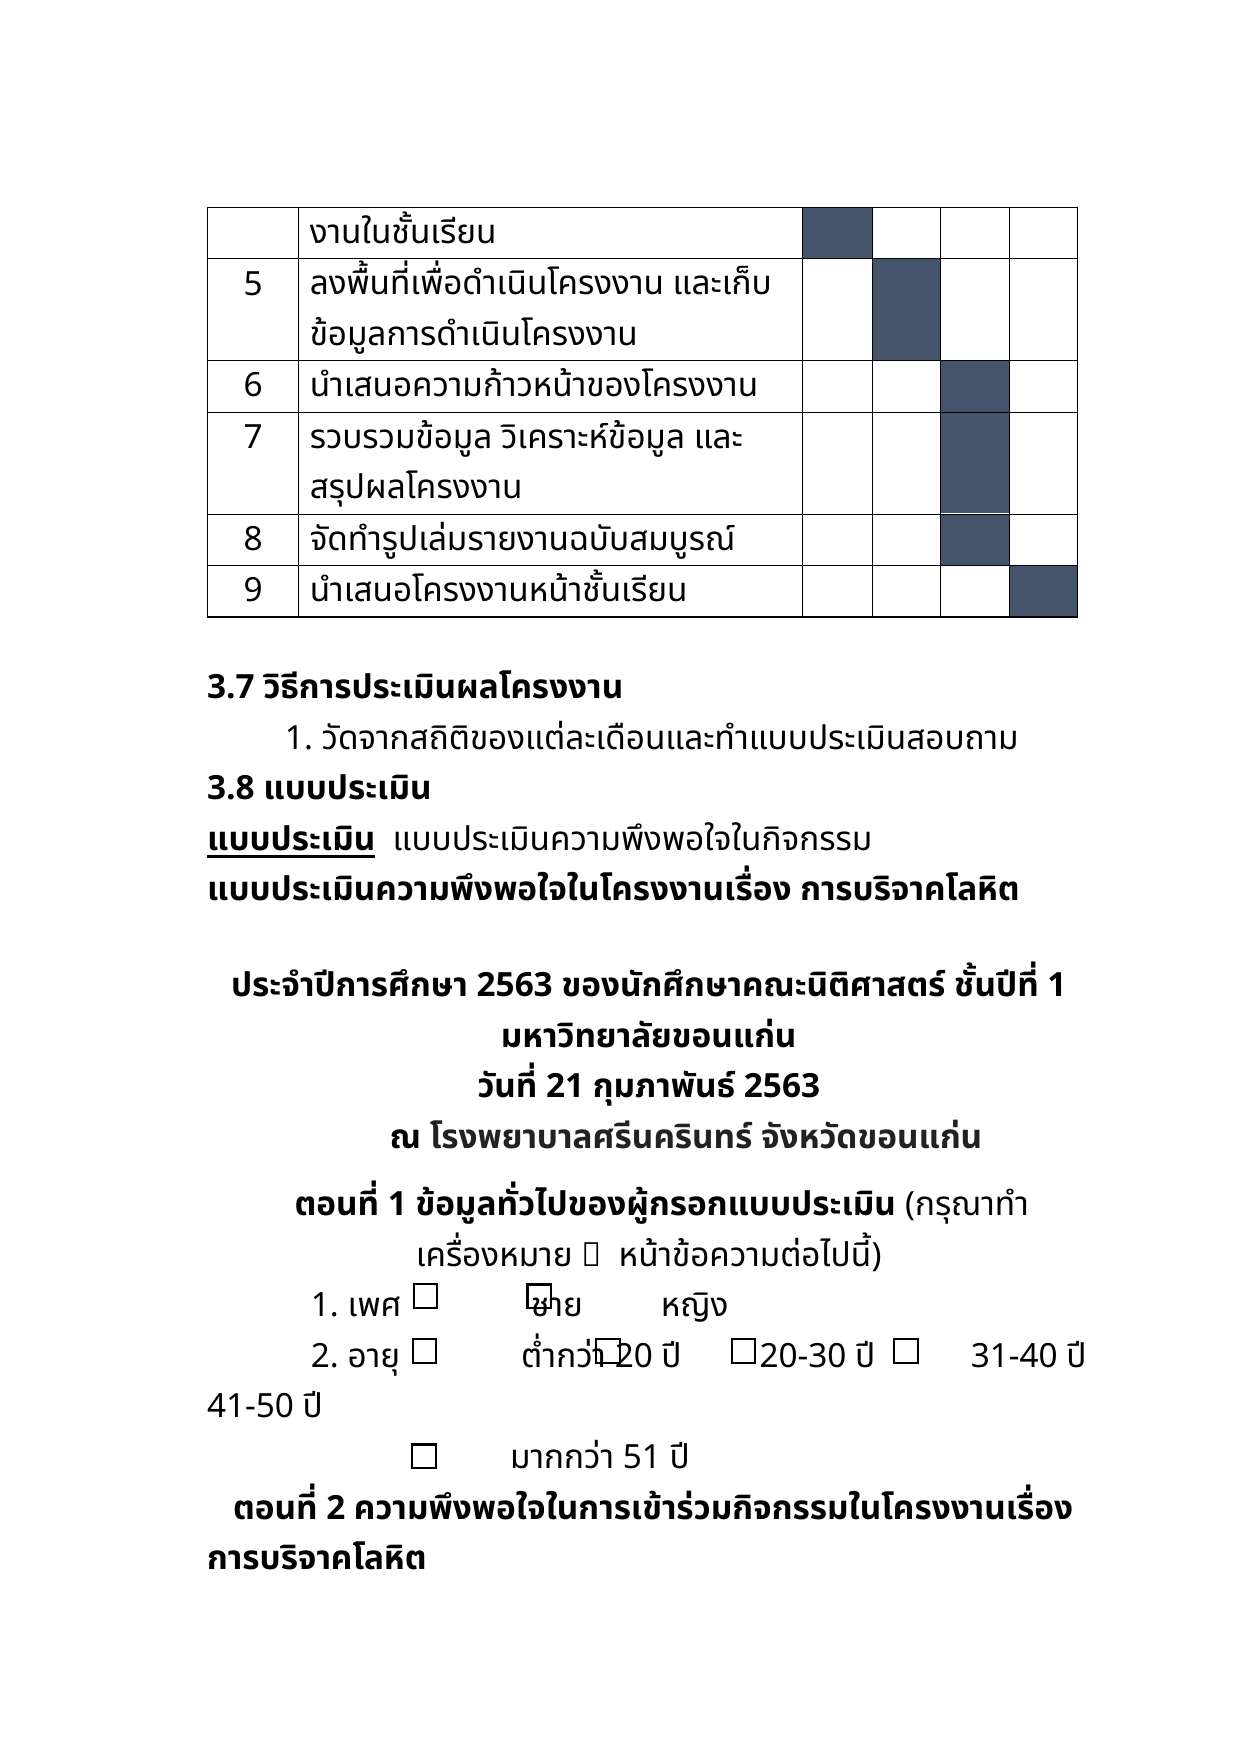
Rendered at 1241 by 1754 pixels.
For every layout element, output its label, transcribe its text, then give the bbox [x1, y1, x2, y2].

table_cell [803, 413, 872, 513]
table_cell 9 [208, 566, 298, 616]
table_cell [1010, 566, 1077, 616]
table_cell รวบรวมข้อมูล วิเคราะห์ข้อมูล และสรุปผลโครงงาน [299, 413, 802, 513]
table_cell [803, 515, 872, 565]
table_cell [1010, 259, 1077, 360]
table_cell [803, 361, 872, 412]
text แบบประเมินความพึงพอใจในโครงงานเรื่อง การบริจาคโลหิต [207, 865, 1090, 916]
table_cell จัดทำรูปเล่มรายงานฉบับสมบูรณ์ [299, 515, 802, 565]
table_cell [803, 259, 872, 360]
text ตอนที่ 1 ข้อมูลทั่วไปของผู้กรอกแบบประเมิน (กรุณาทำเครื่องหมาย หน้าข้อความต่อไปนี้) [207, 1180, 1090, 1281]
table_cell นำเสนอโครงงานหน้าชั้นเรียน [299, 566, 802, 616]
table_cell [873, 208, 940, 258]
table_cell [941, 566, 1009, 616]
table_cell [1010, 515, 1077, 565]
table_cell [941, 413, 1009, 513]
table_cell นำเสนอความก้าวหน้าของโครงงาน [299, 361, 802, 412]
table_cell 6 [208, 361, 298, 412]
table_cell [941, 259, 1009, 360]
table_cell [941, 515, 1009, 565]
text 1. เพศ ชาย หญิง [207, 1281, 1090, 1332]
text ตอนที่ 2 ความพึงพอใจในการเข้าร่วมกิจกรรมในโครงงานเรื่อง การบริจาคโลหิต [207, 1483, 1090, 1584]
table_cell [803, 208, 872, 258]
text 3.7 วิธีการประเมินผลโครงงาน [207, 663, 1090, 713]
text 3.8 แบบประเมิน [207, 764, 1090, 815]
table_cell [873, 361, 940, 412]
text มากกว่า 51 ปี [207, 1433, 1090, 1483]
text ประจำปีการศึกษา 2563 ของนักศึกษาคณะนิติศาสตร์ ชั้นปีที่ 1 มหาวิทยาลัยขอนแก่น [207, 961, 1090, 1062]
table_cell [941, 361, 1009, 412]
table_cell [873, 566, 940, 616]
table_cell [299, 208, 802, 258]
table_cell 8 [208, 515, 298, 565]
table_cell [1010, 361, 1077, 412]
table_cell 5 [208, 259, 298, 360]
text วันที่ 21 กุมภาพันธ์ 2563 [207, 1062, 1090, 1113]
table_cell 7 [208, 413, 298, 513]
table_cell [873, 413, 940, 513]
text 2. อายุ ต่ำกว่า 20 ปี 20-30 ปี 31-40 ปี 41-50 ปี [207, 1332, 1090, 1433]
text แบบประเมิน แบบประเมินความพึงพอใจในกิจกรรม [207, 815, 1090, 865]
table_cell [803, 566, 872, 616]
text 1. วัดจากสถิติของแต่ละเดือนและทำแบบประเมินสอบถาม [207, 713, 1090, 764]
table_cell [873, 259, 940, 360]
text ณ โรงพยาบาลศรีนครินทร์ จังหวัดขอนแก่น [207, 1113, 1090, 1163]
table_cell ลงพื้นที่เพื่อดำเนินโครงงาน และเก็บข้อมูลการดำเนินโครงงาน [299, 259, 802, 360]
table_cell [1010, 413, 1077, 513]
table_cell [1010, 208, 1077, 258]
table_cell [873, 515, 940, 565]
table_cell [941, 208, 1009, 258]
table_cell 4 [208, 208, 298, 258]
